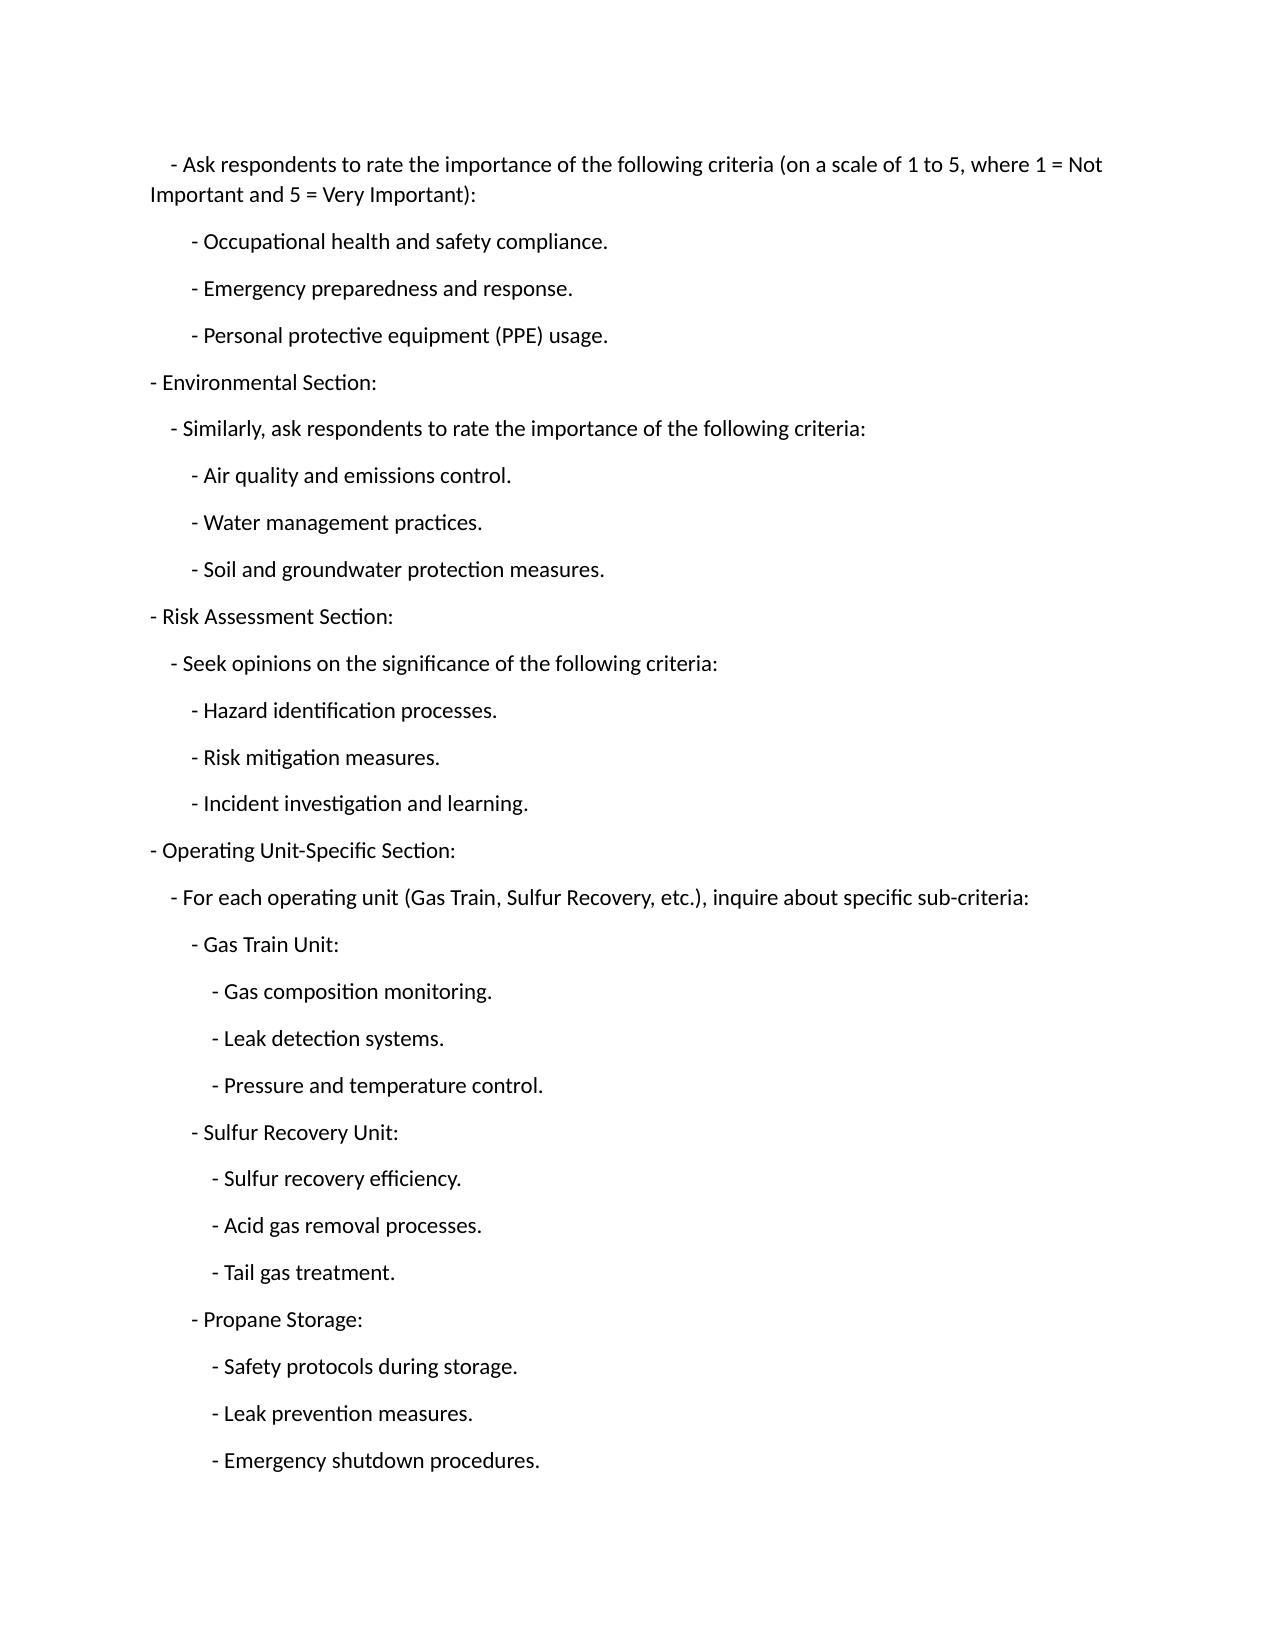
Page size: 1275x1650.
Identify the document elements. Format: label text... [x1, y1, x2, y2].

text - Safety protocols during storage. [150, 1352, 1125, 1380]
text - Propane Storage: [150, 1305, 1125, 1333]
text - Risk mitigation measures. [150, 743, 1125, 771]
text - Incident investigation and learning. [150, 789, 1125, 818]
text - Pressure and temperature control. [150, 1071, 1125, 1099]
text - Leak prevention measures. [150, 1399, 1125, 1427]
text - Emergency shutdown procedures. [150, 1446, 1125, 1474]
text - Soil and groundwater protection measures. [150, 555, 1125, 583]
text - Tail gas treatment. [150, 1258, 1125, 1286]
text - Similarly, ask respondents to rate the importance of the following criteria: [150, 414, 1125, 443]
text - Acid gas removal processes. [150, 1211, 1125, 1239]
text - Gas composition monitoring. [150, 977, 1125, 1005]
text - Emergency preparedness and response. [150, 274, 1125, 302]
text - Water management practices. [150, 508, 1125, 536]
text - Risk Assessment Section: [150, 602, 1125, 630]
text - Leak detection systems. [150, 1024, 1125, 1052]
text - For each operating unit (Gas Train, Sulfur Recovery, etc.), inquire about specific sub-criteria: [150, 883, 1125, 911]
text - Seek opinions on the significance of the following criteria: [150, 649, 1125, 677]
text - Sulfur Recovery Unit: [150, 1118, 1125, 1146]
text - Sulfur recovery efficiency. [150, 1164, 1125, 1193]
text - Personal protective equipment (PPE) usage. [150, 321, 1125, 349]
text - Operating Unit-Specific Section: [150, 836, 1125, 864]
text - Ask respondents to rate the importance of the following criteria (on a scale of 1 to 5, where 1 = Not Important and 5 = Very Important): [150, 150, 1125, 208]
text - Air quality and emissions control. [150, 461, 1125, 489]
text - Hazard identification processes. [150, 696, 1125, 724]
text - Occupational health and safety compliance. [150, 227, 1125, 255]
text - Gas Train Unit: [150, 930, 1125, 958]
text - Environmental Section: [150, 368, 1125, 396]
